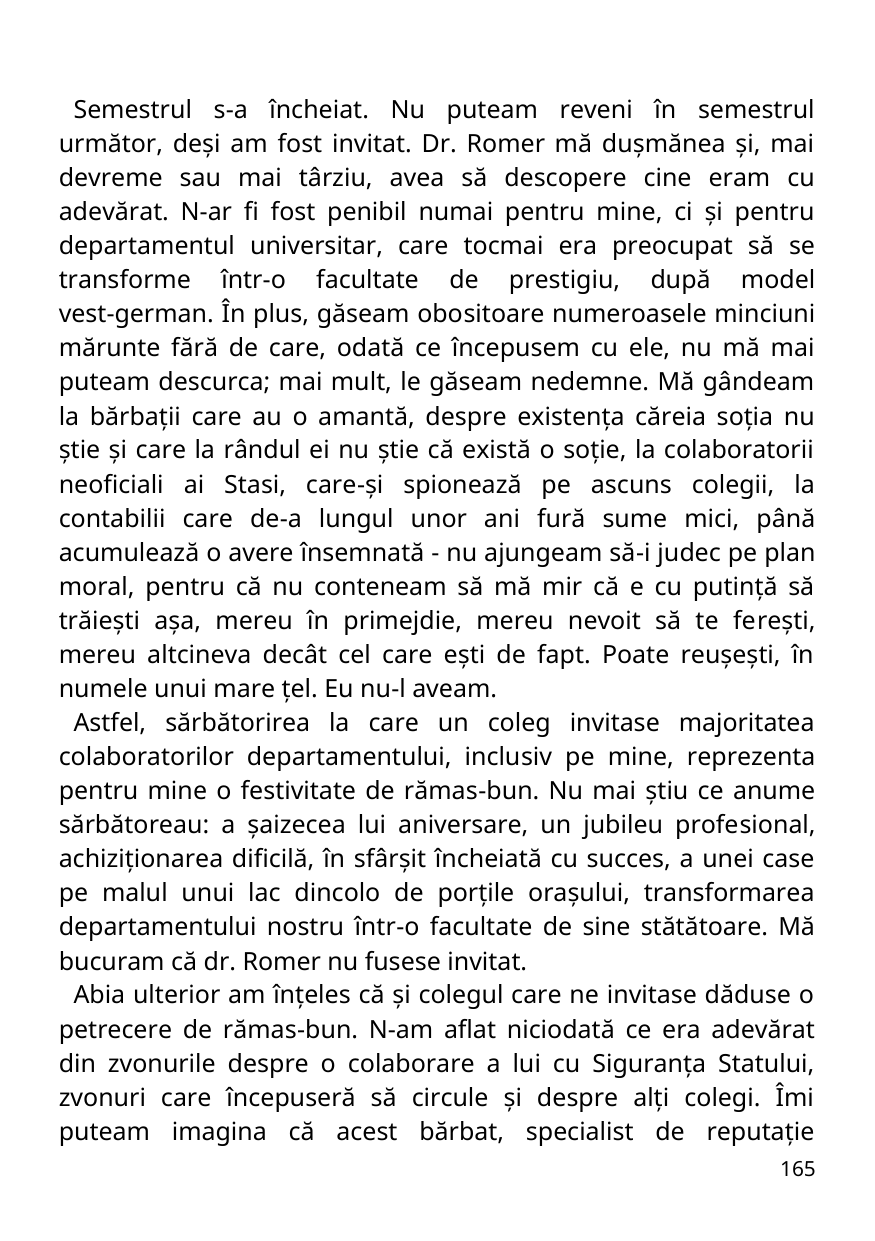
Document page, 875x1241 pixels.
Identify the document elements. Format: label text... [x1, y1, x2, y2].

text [58, 977, 816, 1147]
text Semestrul s-a încheiat. Nu puteam reveni în semestrul următor, deşi am fost invitat. Dr. Romer mă duşmănea şi, mai devreme sau mai târziu, avea să descopere cine eram cu adevărat. N-ar fi fost penibil numai pentru mine, ci şi pentru departamentul universitar, care tocmai era preocupat să se transforme într-o facultate de prestigiu, după model vest-german. În plus, găseam obositoare numeroasele minciuni mărunte fără de care, odată ce începusem cu ele, nu mă mai puteam descurca; mai mult, le găseam nedemne. Mă gândeam la bărbaţii care au o amantă, despre existenţa căreia soţia nu ştie şi care la rândul ei nu ştie că există o soţie, la colaboratorii neoficiali ai Stasi, care-şi spionează pe ascuns colegii, la contabilii care de-a lungul unor ani fură sume mici, până acumulează o avere însemnată - nu ajungeam să-i judec pe plan moral, pentru că nu conteneam să mă mir că e cu putinţă să trăieşti aşa, mereu în primejdie, mereu nevoit să te fereşti, mereu altcineva decât cel care eşti de fapt. Poate reuşeşti, în numele unui mare ţel. Eu nu-l aveam. [58, 92, 816, 705]
text Astfel, sărbătorirea la care un coleg invitase majoritatea colaboratorilor departamentului, inclusiv pe mine, reprezenta pentru mine o festivitate de rămas-bun. Nu mai ştiu ce anume sărbătoreau: a şaizecea lui aniversare, un jubileu profesional, achiziţionarea dificilă, în sfârşit încheiată cu succes, a unei case pe malul unui lac dincolo de porţile oraşului, transformarea departamentului nostru într-o facultate de sine stătătoare. Mă bucuram că dr. Romer nu fusese invitat. [58, 705, 816, 977]
